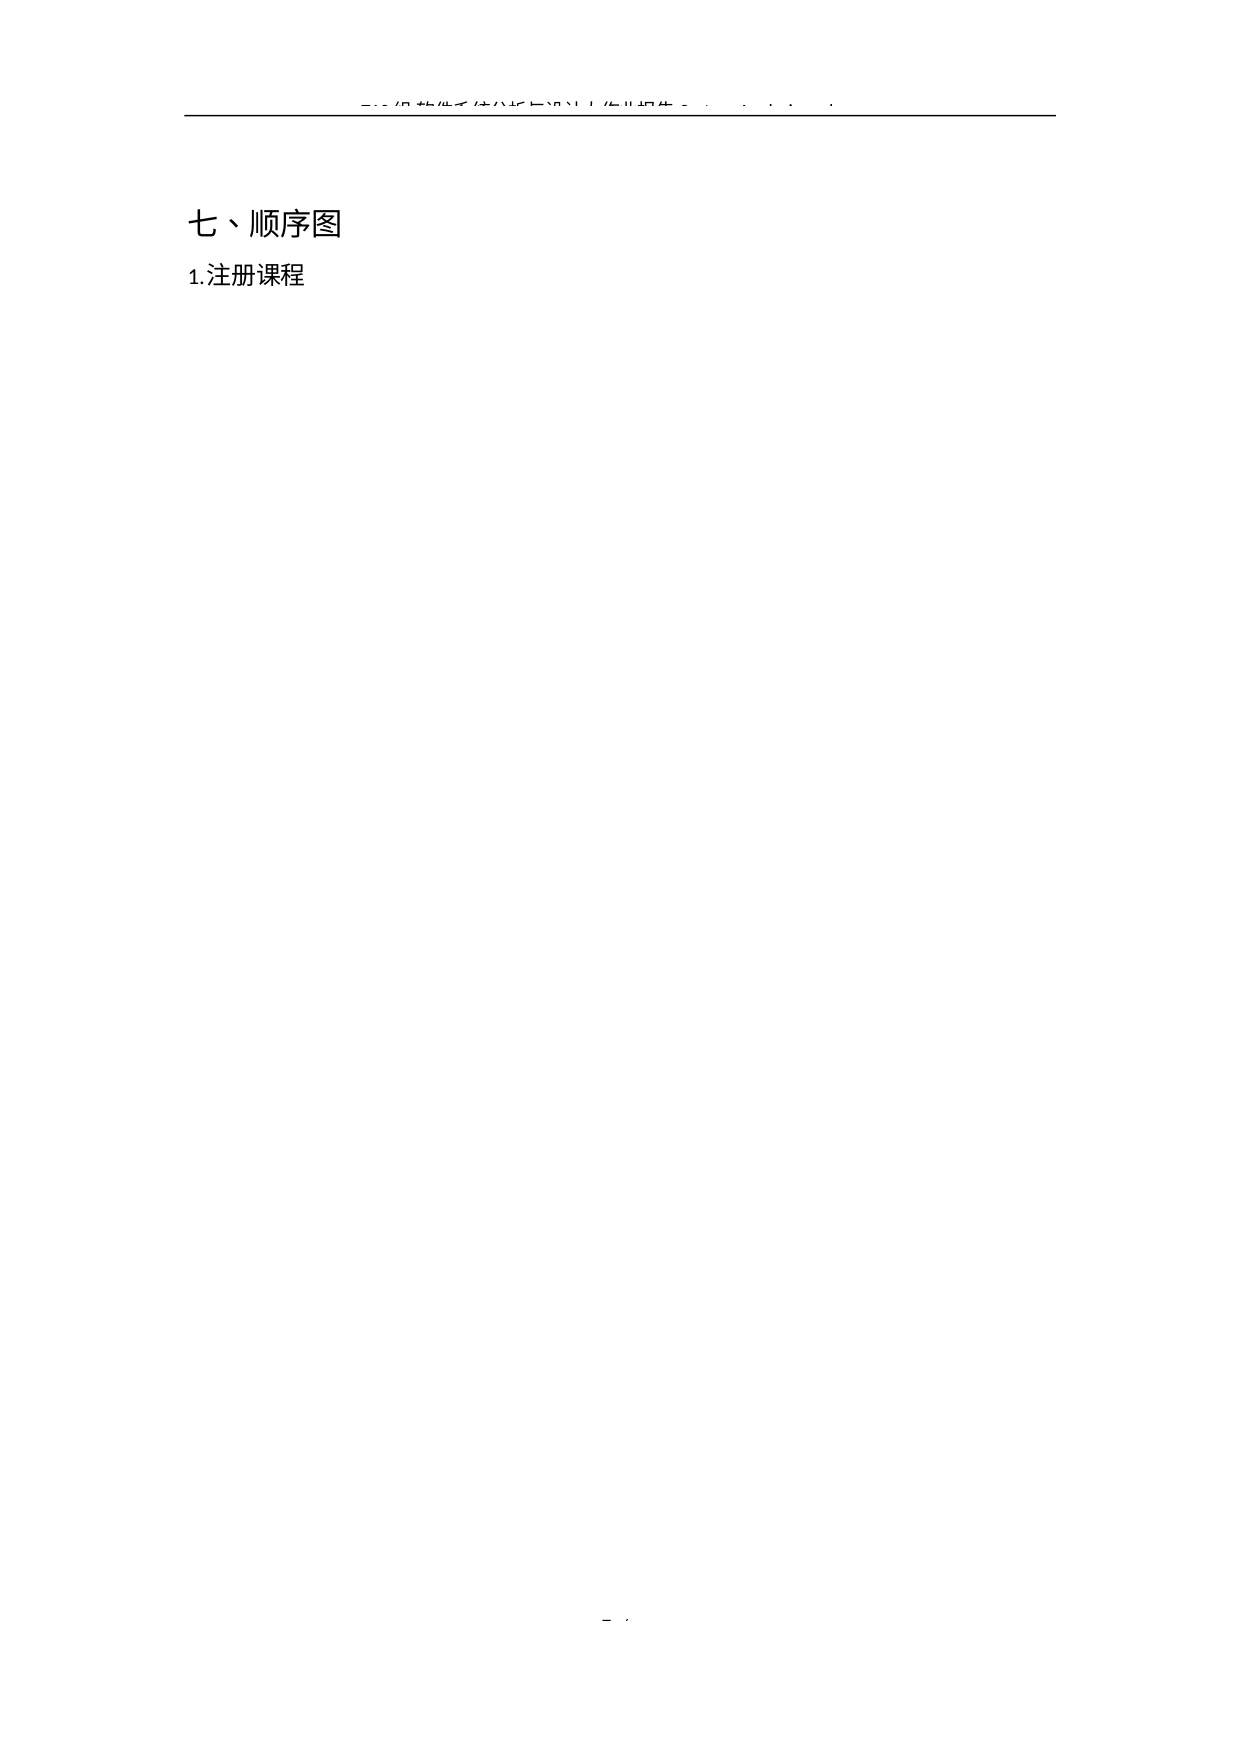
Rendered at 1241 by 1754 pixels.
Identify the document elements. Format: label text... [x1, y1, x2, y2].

list 注册课程 [187, 257, 1098, 291]
text 七、顺序图 [187, 199, 1098, 244]
